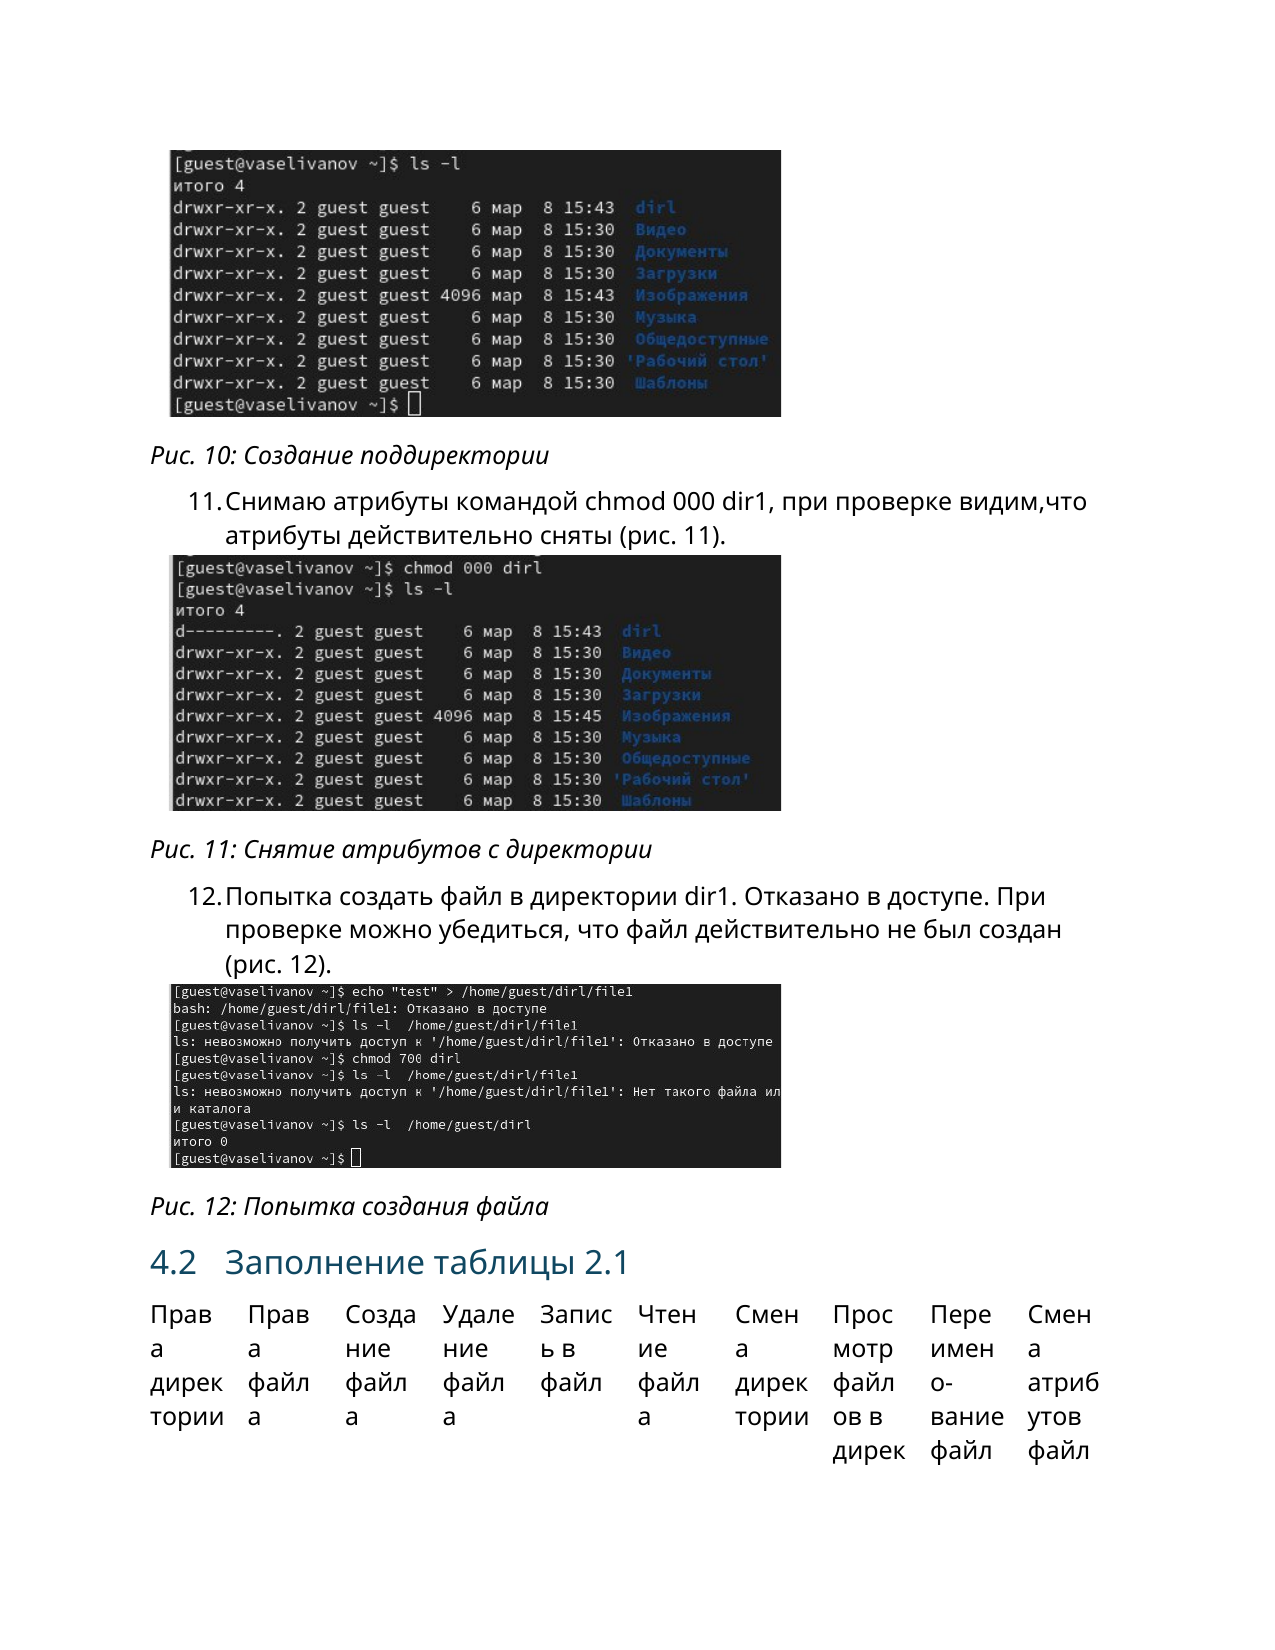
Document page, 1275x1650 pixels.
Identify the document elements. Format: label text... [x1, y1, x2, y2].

picture [168, 984, 782, 1168]
picture [168, 555, 782, 811]
list Попытка создать файл в директории dir1. Отказано в доступе. При проверке можно убедиться, что файл действительно не был создан (рис. 12). [187, 878, 1125, 980]
table_header Создание файла [334, 1293, 431, 1467]
table_header Права директории [139, 1293, 236, 1467]
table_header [919, 1293, 1016, 1467]
text Рис. 11: Снятие атрибутов с директории [150, 832, 1125, 866]
text Рис. 12: Попытка создания файла [150, 1188, 1125, 1222]
list Снимаю атрибуты командой chmod 000 dir1, при проверке видим,что атрибуты действительно сняты (рис. 11). [187, 484, 1125, 552]
picture [168, 150, 782, 417]
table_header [821, 1293, 919, 1467]
table_header Чтение файла [626, 1293, 724, 1467]
table_header Права файла [236, 1293, 334, 1467]
table_header Смена директории [724, 1293, 821, 1467]
table_header Запись в файл [529, 1293, 626, 1467]
subtitle 4.2 Заполнение таблицы 2.1 [150, 1239, 1125, 1284]
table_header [1016, 1293, 1114, 1467]
table_header Удаление файла [431, 1293, 529, 1467]
text Рис. 10: Создание поддиректории [150, 437, 1125, 471]
